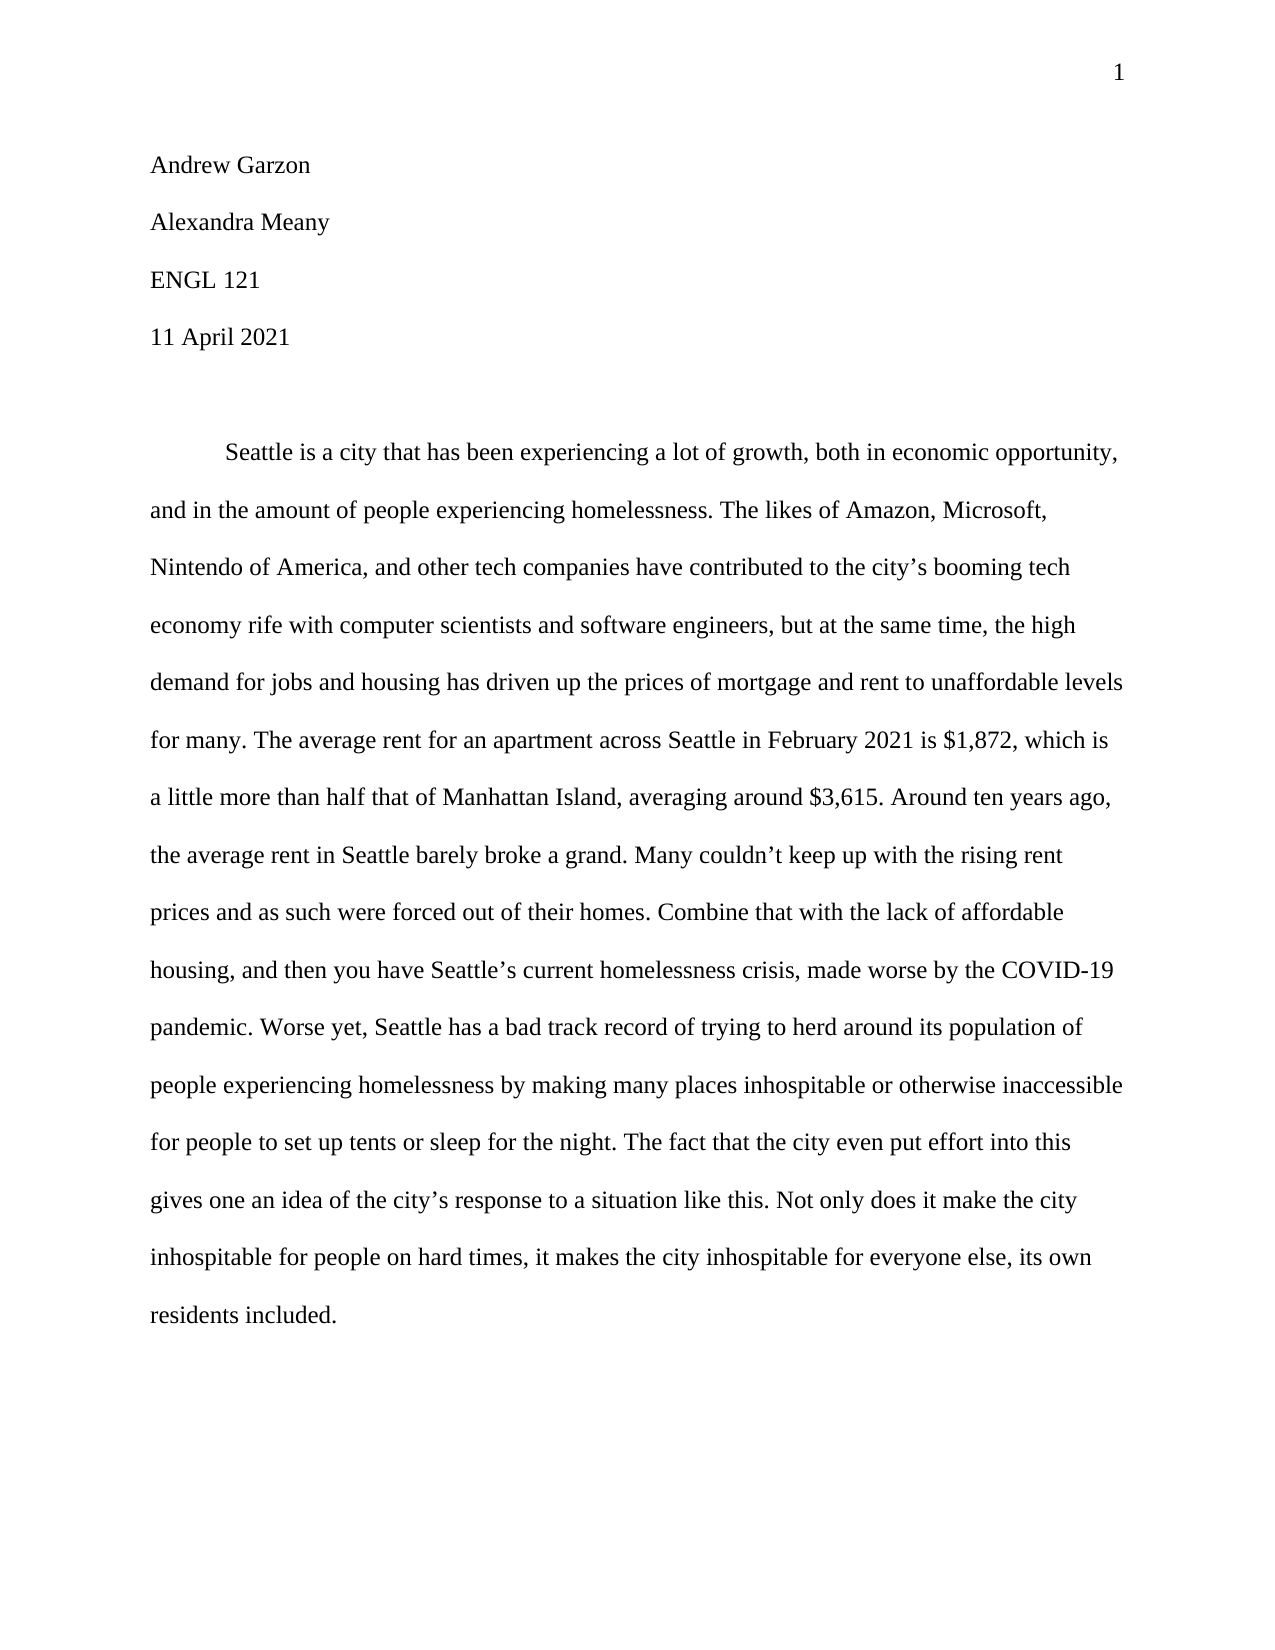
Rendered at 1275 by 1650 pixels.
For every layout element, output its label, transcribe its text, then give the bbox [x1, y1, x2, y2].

text Seattle is a city that has been experiencing a lot of growth, both in economic opportunity, and in the amount of people experiencing homelessness. The likes of Amazon, Microsoft, Nintendo of America, and other tech companies have contributed to the city’s booming tech economy rife with computer scientists and software engineers, but at the same time, the high demand for jobs and housing has driven up the prices of mortgage and rent to unaffordable levels for many. The average rent for an apartment across Seattle in February 2021 is $1,872, which is a little more than half that of Manhattan Island, averaging around $3,615. Around ten years ago, the average rent in Seattle barely broke a grand. Many couldn’t keep up with the rising rent prices and as such were forced out of their homes. Combine that with the lack of affordable housing, and then you have Seattle’s current homelessness crisis, made worse by the COVID-19 pandemic. Worse yet, Seattle has a bad track record of trying to herd around its population of people experiencing homelessness by making many places inhospitable or otherwise inaccessible for people to set up tents or sleep for the night. The fact that the city even put effort into this gives one an idea of the city’s response to a situation like this. Not only does it make the city inhospitable for people on hard times, it makes the city inhospitable for everyone else, its own residents included. [75, 437, 1125, 1329]
text 11 April 2021 [150, 322, 1125, 351]
text Andrew Garzon [150, 150, 1125, 179]
text Alexandra Meany [150, 207, 1125, 236]
text ENGL 121 [150, 265, 1125, 294]
